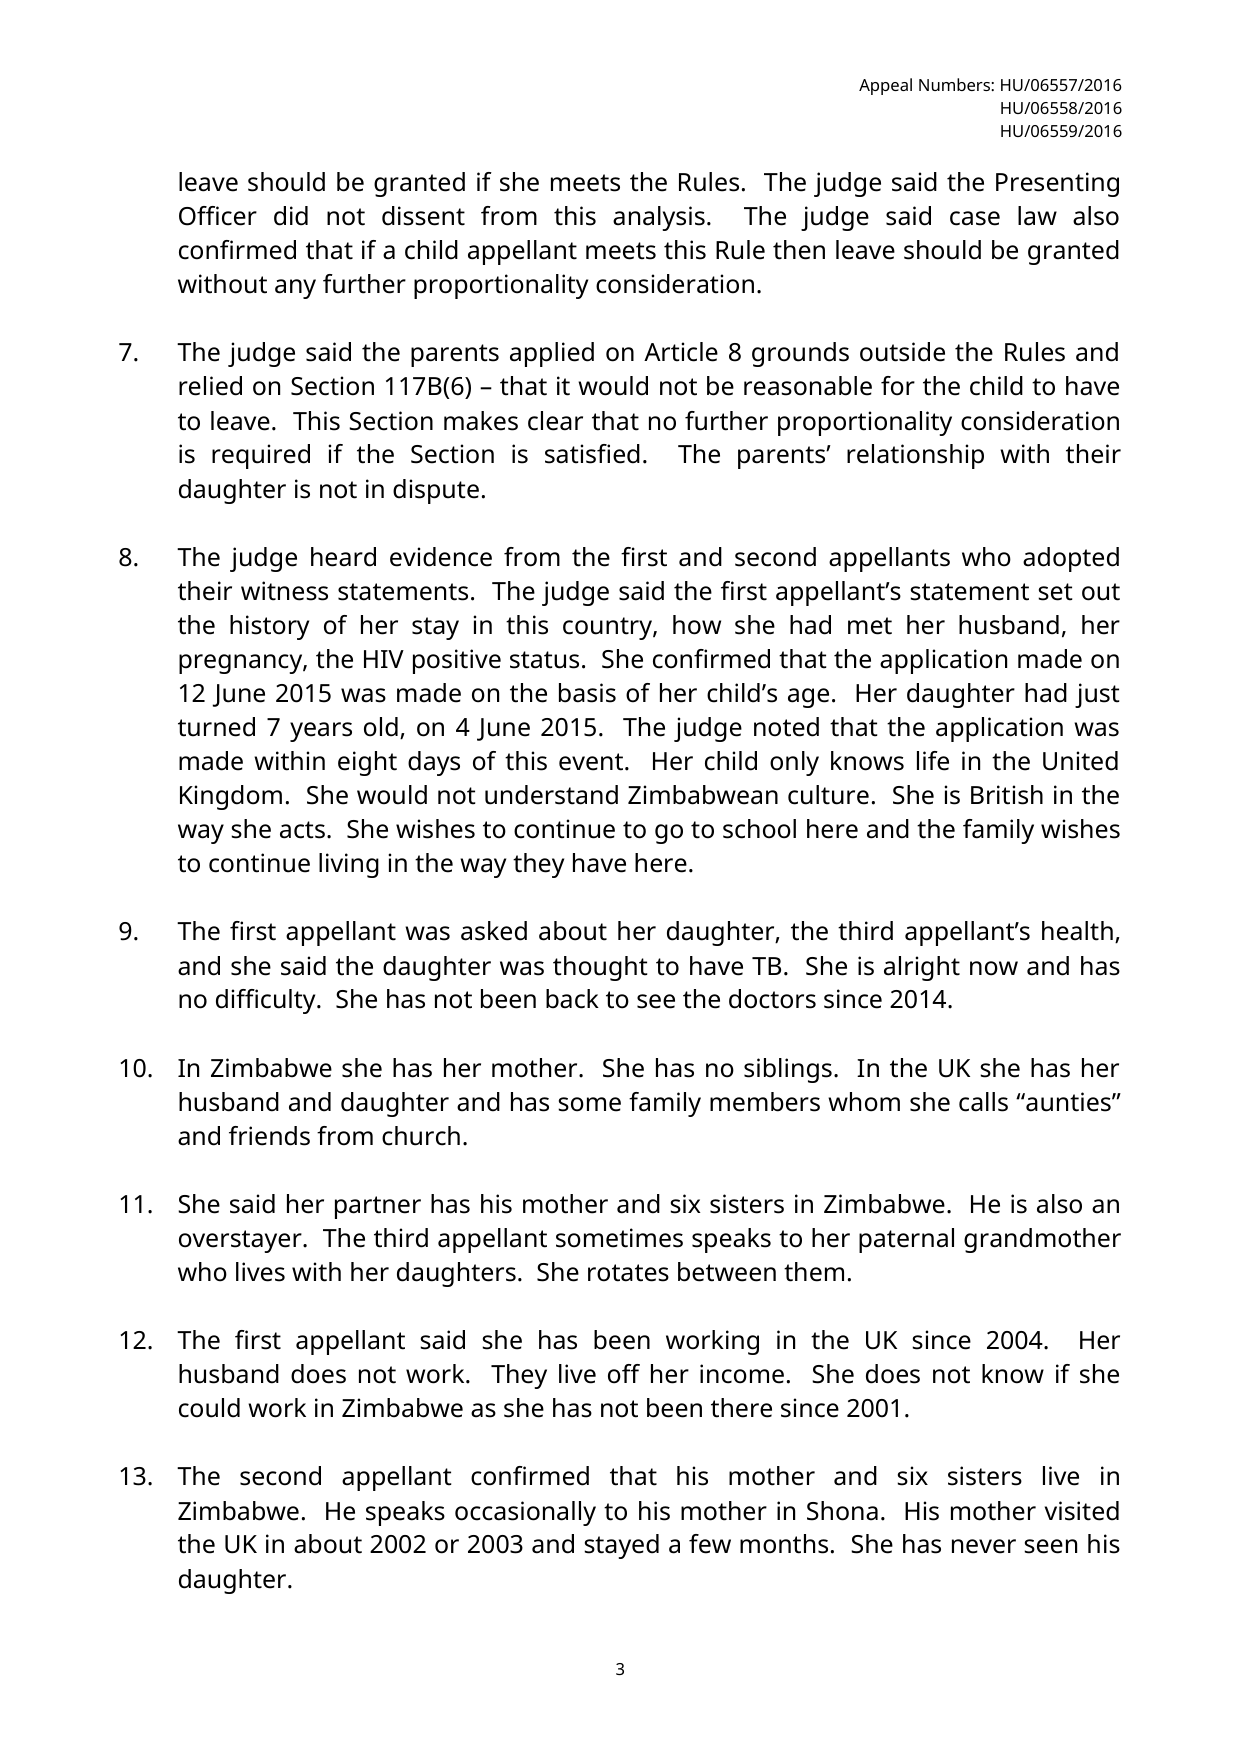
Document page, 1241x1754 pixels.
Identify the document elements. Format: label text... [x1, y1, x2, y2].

text 10. In she has her mother. She has no siblings. In the she has her husband and daughter and has some family members whom she calls “aunties” and friends from church. [118, 1050, 1122, 1152]
text 13. The second appellant confirmed that his mother and six sisters live in . He speaks occasionally to his mother in Shona. His mother visited the in about 2002 or 2003 and stayed a few months. She has never seen his daughter. [118, 1459, 1122, 1595]
text 7. The judge said the parents applied on Article 8 grounds outside the Rules and relied on Section 117B(6) – that it would not be reasonable for the child to have to leave. This Section makes clear that no further proportionality consideration is required if the Section is satisfied. The parents’ relationship with their daughter is not in dispute. [118, 335, 1122, 505]
text 8. The judge heard evidence from the first and second appellants who adopted their witness statements. The judge said the first appellant’s statement set out the history of her stay in this country, how she had met her husband, her pregnancy, the HIV positive status. She confirmed that the application made on 12 June 2015 was made on the basis of her child’s age. Her daughter had just turned 7 years old, on 4 June 2015. The judge noted that the application was made within eight days of this event. Her child only knows life in the . She would not understand Zimbabwean culture. She is British in the way she acts. She wishes to continue to go to school here and the family wishes to continue living in the way they have here. [118, 539, 1122, 880]
text 9. The first appellant was asked about her daughter, the third appellant’s health, and she said the daughter was thought to have TB. She is alright now and has no difficulty. She has not been back to see the doctors since 2014. [118, 914, 1122, 1016]
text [118, 165, 1122, 301]
text 12. The first appellant said she has been working in the since 2004. Her husband does not work. They live off her income. She does not know if she could work in as she has not been there since 2001. [118, 1323, 1122, 1425]
text 11. She said her partner has his mother and six sisters in . He is also an overstayer. The third appellant sometimes speaks to her paternal grandmother who lives with her daughters. She rotates between them. [118, 1187, 1122, 1289]
